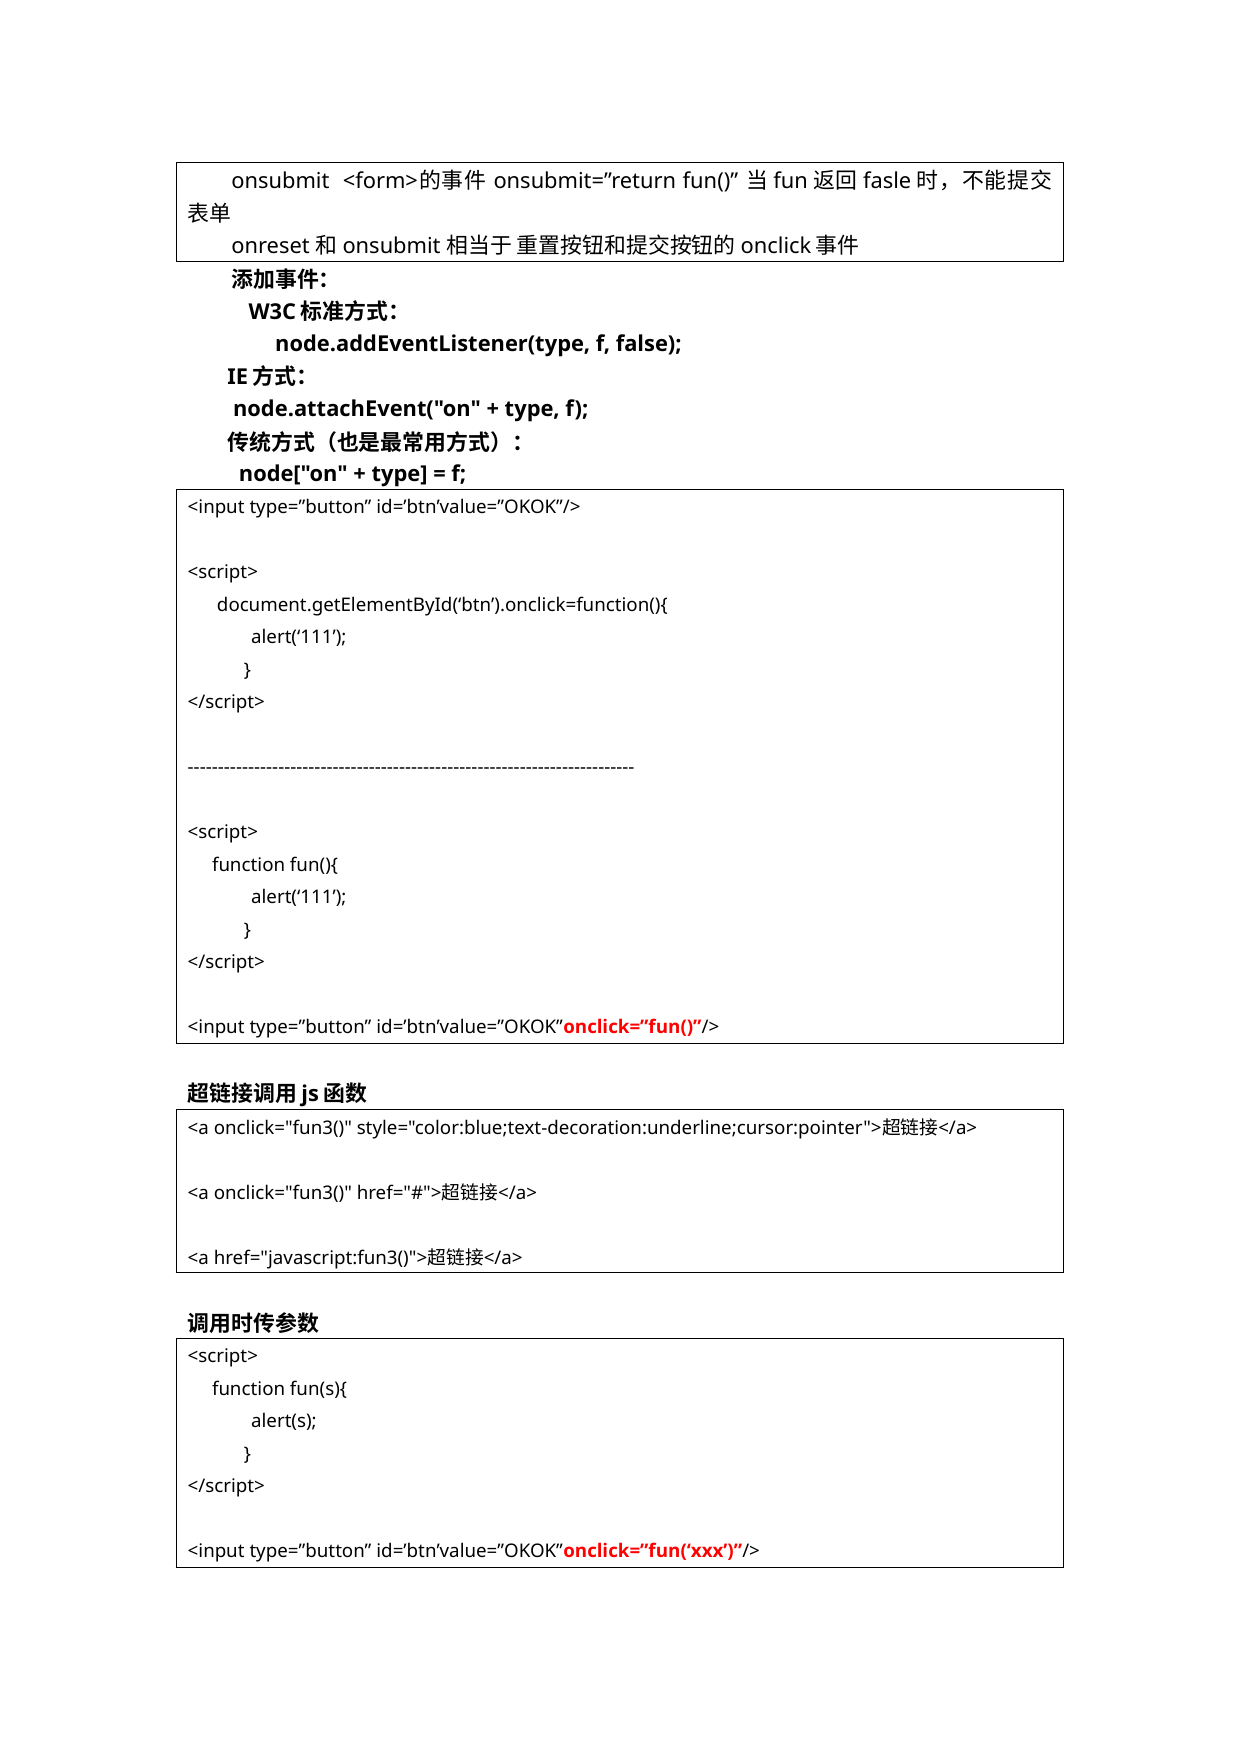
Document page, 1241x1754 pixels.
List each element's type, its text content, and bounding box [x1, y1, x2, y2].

text node.attachEvent("on" + type, f); [187, 392, 1053, 424]
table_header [177, 163, 1063, 261]
text IE方式： [187, 359, 1053, 392]
table_header <script> function fun(s){ alert(s); } </script> <input type=”button” id=’btn’value=”OKOK”onclick=”fun(‘xxx’)”/> [177, 1339, 1063, 1567]
table_header <input type=”button” id=’btn’value=”OKOK”/> <script> document.getElementById(‘btn’).onclick=function(){ alert(‘111’); } </script> -------------------------------------------------------------------------- <script> function fun(){ alert(‘111’); } </script> <input type=”button” id=’btn’value=”OKOK”onclick=”fun()”/> [177, 490, 1063, 1043]
text node.addEventListener(type, f, false); [187, 327, 1053, 359]
text 超链接调用js函数 [187, 1076, 1053, 1109]
text 调用时传参数 [187, 1306, 1053, 1338]
text 传统方式（也是最常用方式）： [187, 424, 1053, 457]
text W3C标准方式： [187, 294, 1053, 327]
text 添加事件： [187, 262, 1053, 294]
table_header <a onclick="fun3()" style="color:blue;text-decoration:underline;cursor:pointer">超链接</a> <a onclick="fun3()" href="#">超链接</a> <a href="javascript:fun3()">超链接</a> [177, 1110, 1063, 1272]
text node["on" + type] = f; [187, 457, 1053, 489]
